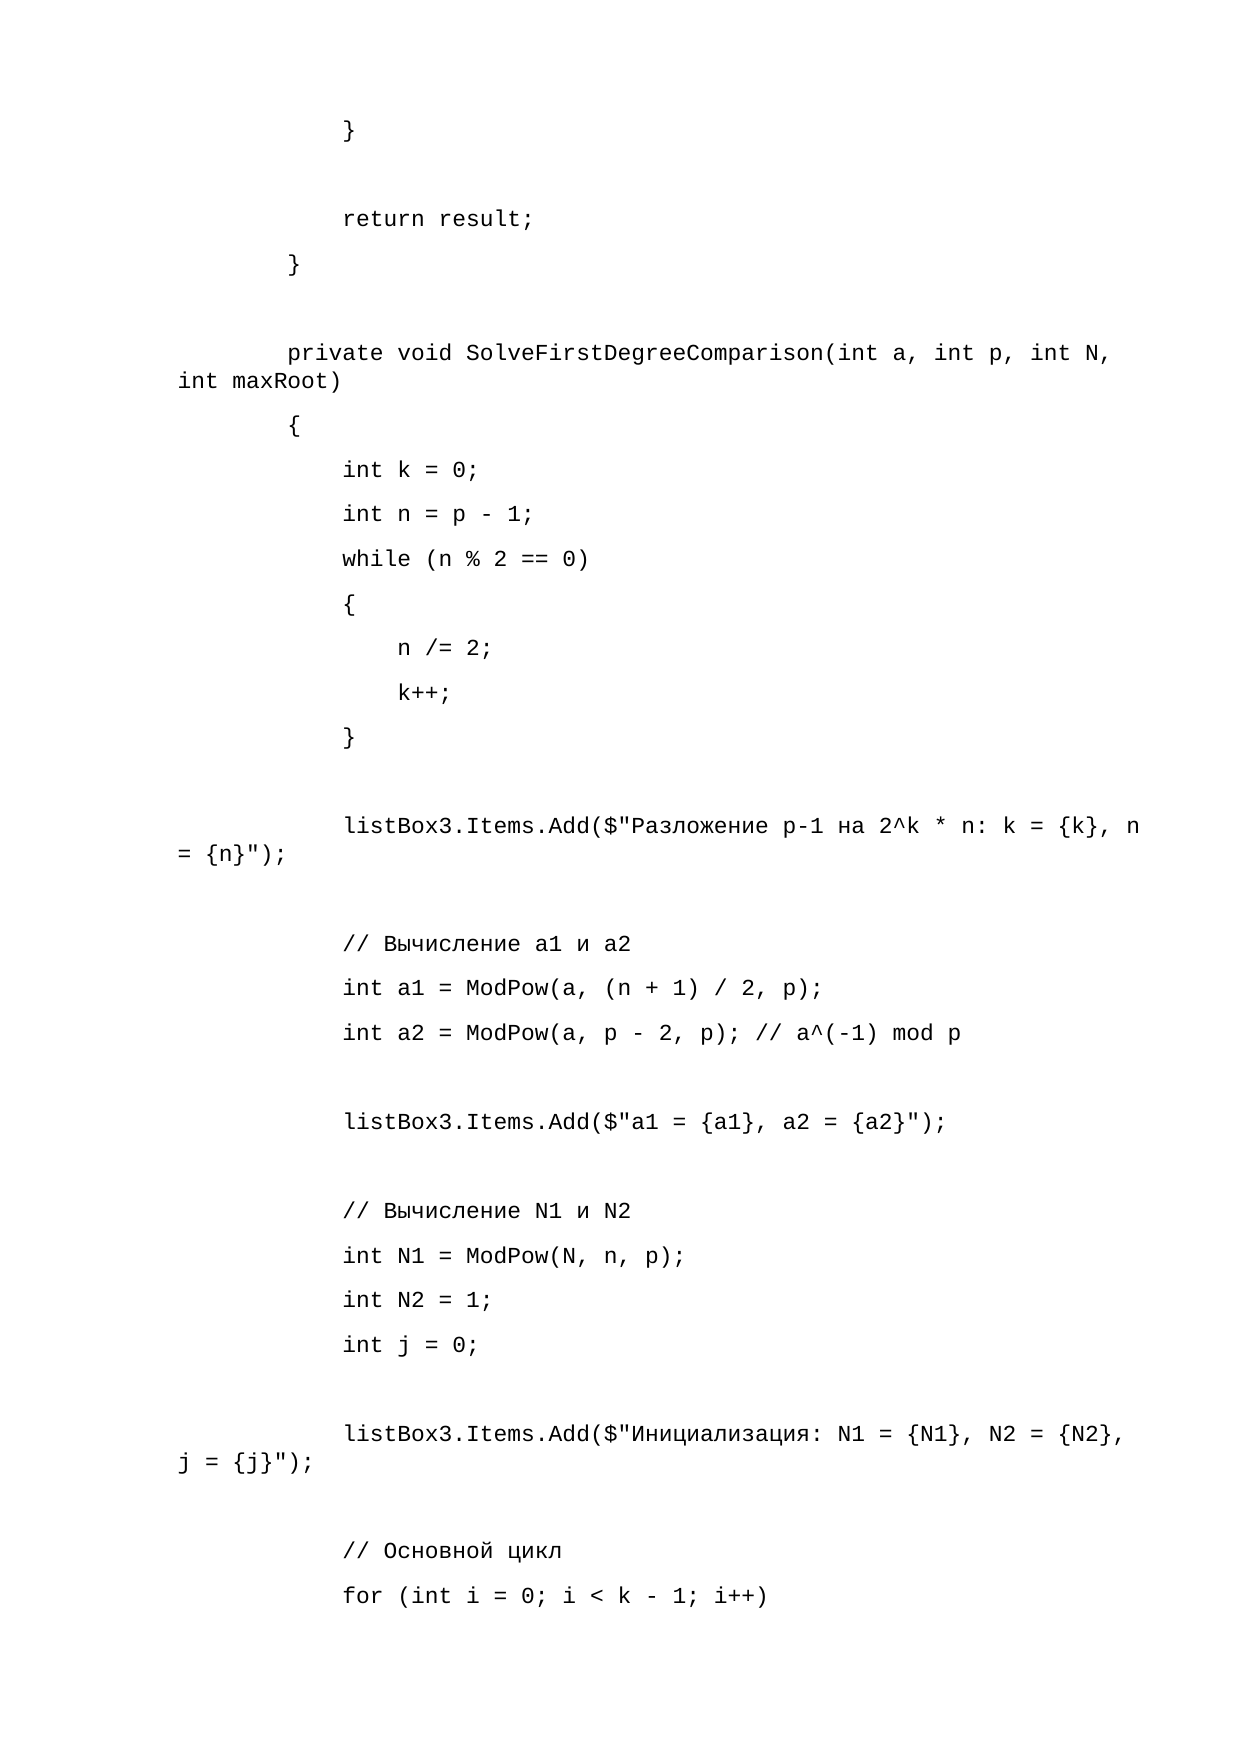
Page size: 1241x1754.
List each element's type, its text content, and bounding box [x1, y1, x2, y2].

text int j = 0; [177, 1333, 1152, 1359]
text n /= 2; [177, 636, 1152, 662]
text return result; [177, 207, 1152, 233]
text int a2 = ModPow(a, p - 2, p); // a^(-1) mod p [177, 1021, 1152, 1047]
text for (int i = 0; i < k - 1; i++) [177, 1584, 1152, 1610]
text k++; [177, 681, 1152, 707]
text } [177, 252, 1152, 278]
text int k = 0; [177, 458, 1152, 484]
text { [177, 413, 1152, 439]
text int N1 = ModPow(N, n, p); [177, 1244, 1152, 1270]
text int a1 = ModPow(a, (n + 1) / 2, p); [177, 976, 1152, 1002]
text int n = p - 1; [177, 503, 1152, 529]
text int N2 = 1; [177, 1288, 1152, 1314]
text } [177, 118, 1152, 144]
text while (n % 2 == 0) [177, 547, 1152, 573]
text listBox3.Items.Add($"Инициализация: N1 = {N1}, N2 = {N2}, j = {j}"); [177, 1422, 1152, 1476]
text private void SolveFirstDegreeComparison(int a, int p, int N, int maxRoot) [177, 341, 1152, 395]
text listBox3.Items.Add($"a1 = {a1}, a2 = {a2}"); [177, 1110, 1152, 1136]
text // Вычисление a1 и a2 [177, 932, 1152, 958]
text // Основной цикл [177, 1539, 1152, 1565]
text listBox3.Items.Add($"Разложение p-1 на 2^k * n: k = {k}, n = {n}"); [177, 815, 1152, 869]
text } [177, 726, 1152, 752]
text { [177, 592, 1152, 618]
text // Вычисление N1 и N2 [177, 1199, 1152, 1225]
